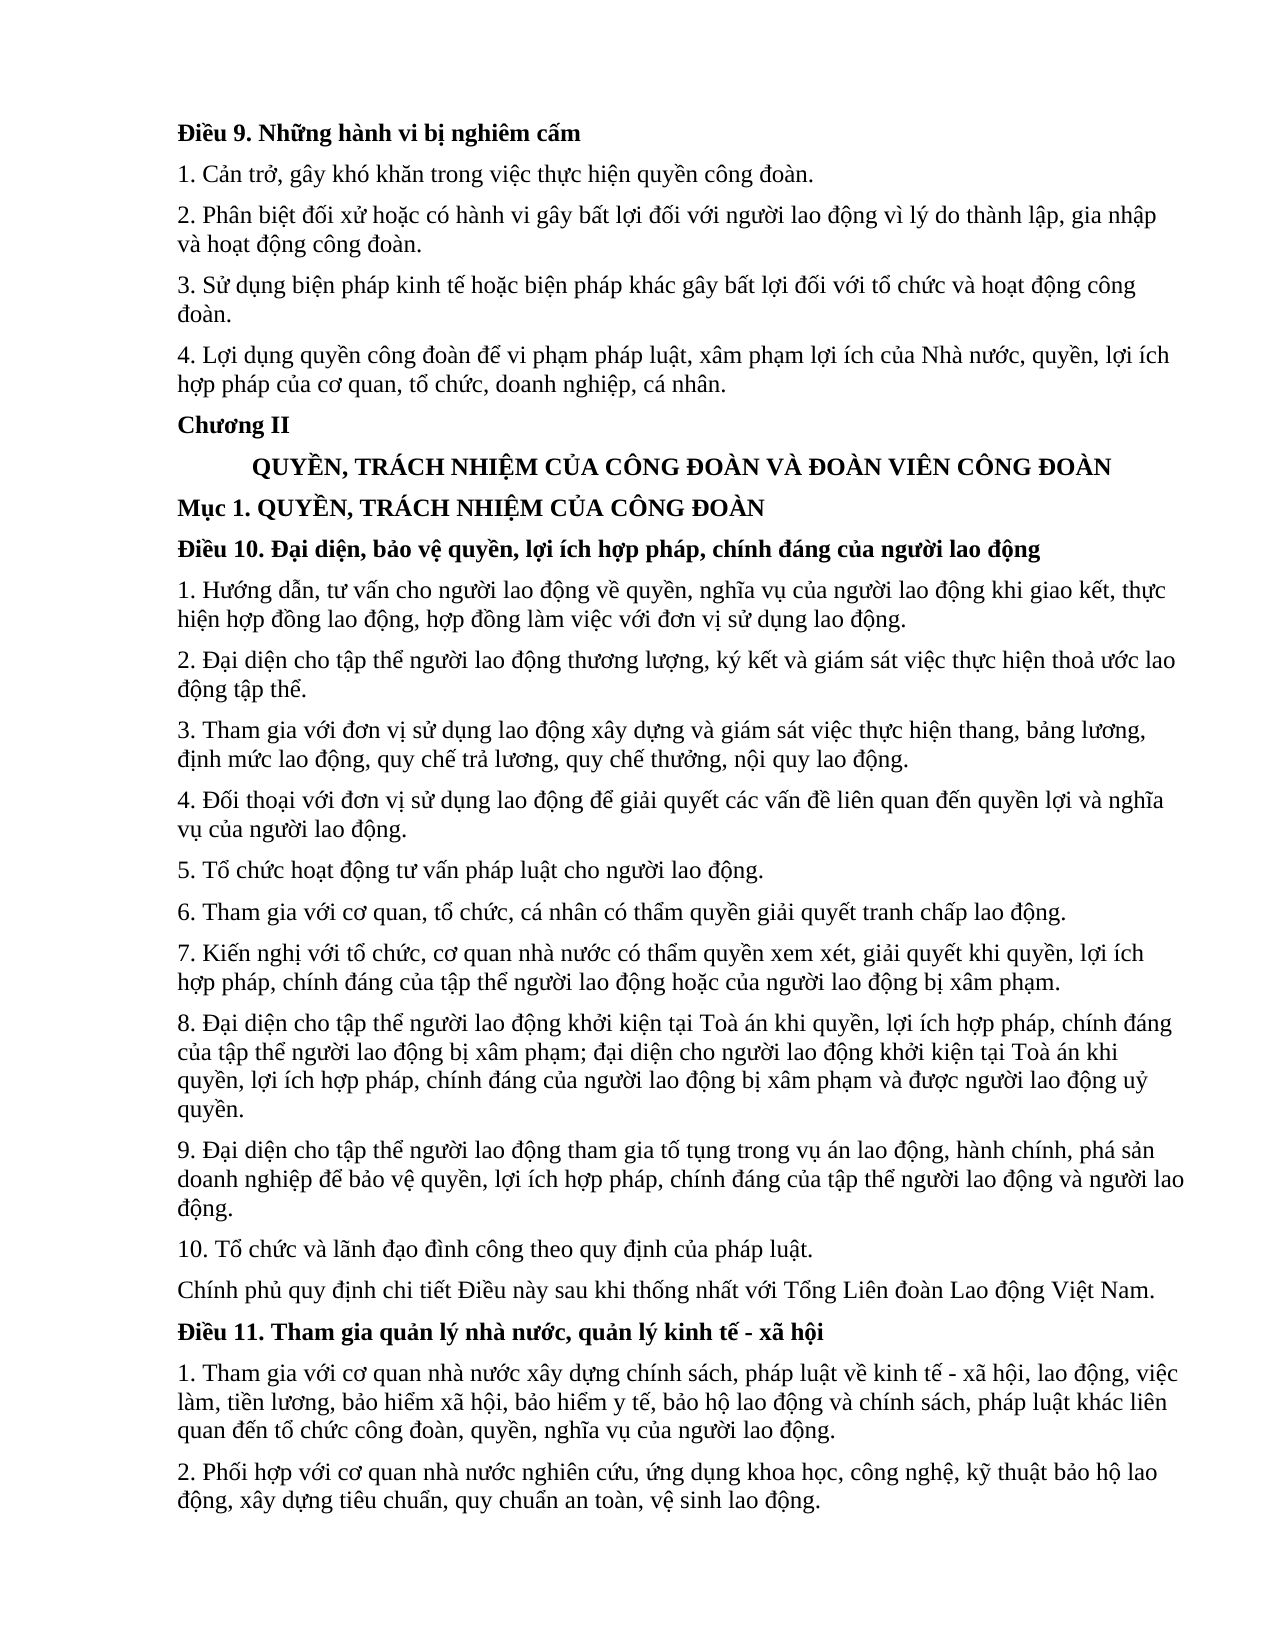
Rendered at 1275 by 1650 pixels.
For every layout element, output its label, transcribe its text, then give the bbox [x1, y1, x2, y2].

text 5. Tổ chức hoạt động tư vấn pháp luật cho người lao động. [177, 856, 1186, 884]
text Điều 11. Tham gia quản lý nhà nước, quản lý kinh tế - xã hội [177, 1317, 1186, 1346]
text Điều 9. Những hành vi bị nghiêm cấm [177, 118, 1186, 147]
text Chính phủ quy định chi tiết Điều này sau khi thống nhất với Tổng Liên đoàn Lao động Việt Nam. [177, 1276, 1186, 1304]
text Chương II [177, 411, 1186, 439]
text 4. Lợi dụng quyền công đoàn để vi phạm pháp luật, xâm phạm lợi ích của Nhà nước, quyền, lợi ích hợp pháp của cơ quan, tổ chức, doanh nghiệp, cá nhân. [177, 341, 1186, 398]
text 3. Tham gia với đơn vị sử dụng lao động xây dựng và giám sát việc thực hiện thang, bảng lương, định mức lao động, quy chế trả lương, quy chế thưởng, nội quy lao động. [177, 716, 1186, 773]
text 4. Đối thoại với đơn vị sử dụng lao động để giải quyết các vấn đề liên quan đến quyền lợi và nghĩa vụ của người lao động. [177, 786, 1186, 843]
text 2. Phối hợp với cơ quan nhà nước nghiên cứu, ứng dụng khoa học, công nghệ, kỹ thuật bảo hộ lao động, xây dựng tiêu chuẩn, quy chuẩn an toàn, vệ sinh lao động. [177, 1457, 1186, 1514]
text 9. Đại diện cho tập thể người lao động tham gia tố tụng trong vụ án lao động, hành chính, phá sản doanh nghiệp để bảo vệ quyền, lợi ích hợp pháp, chính đáng của tập thể người lao động và người lao động. [177, 1136, 1186, 1222]
text 1. Tham gia với cơ quan nhà nước xây dựng chính sách, pháp luật về kinh tế - xã hội, lao động, việc làm, tiền lương, bảo hiểm xã hội, bảo hiểm y tế, bảo hộ lao động và chính sách, pháp luật khác liên quan đến tổ chức công đoàn, quyền, nghĩa vụ của người lao động. [177, 1358, 1186, 1444]
text 7. Kiến nghị với tổ chức, cơ quan nhà nước có thẩm quyền xem xét, giải quyết khi quyền, lợi ích hợp pháp, chính đáng của tập thể người lao động hoặc của người lao động bị xâm phạm. [177, 938, 1186, 996]
text 8. Đại diện cho tập thể người lao động khởi kiện tại Toà án khi quyền, lợi ích hợp pháp, chính đáng của tập thể người lao động bị xâm phạm; đại diện cho người lao động khởi kiện tại Toà án khi quyền, lợi ích hợp pháp, chính đáng của người lao động bị xâm phạm và được người lao động uỷ quyền. [177, 1008, 1186, 1123]
text Điều 10. Đại diện, bảo vệ quyền, lợi ích hợp pháp, chính đáng của người lao động [177, 534, 1186, 563]
text 1. Cản trở, gây khó khăn trong việc thực hiện quyền công đoàn. [177, 159, 1186, 188]
text 3. Sử dụng biện pháp kinh tế hoặc biện pháp khác gây bất lợi đối với tổ chức và hoạt động công đoàn. [177, 271, 1186, 328]
text 2. Đại diện cho tập thể người lao động thương lượng, ký kết và giám sát việc thực hiện thoả ước lao động tập thể. [177, 646, 1186, 703]
text 10. Tổ chức và lãnh đạo đình công theo quy định của pháp luật. [177, 1234, 1186, 1263]
text 2. Phân biệt đối xử hoặc có hành vi gây bất lợi đối với người lao động vì lý do thành lập, gia nhập và hoạt động công đoàn. [177, 201, 1186, 258]
text 6. Tham gia với cơ quan, tổ chức, cá nhân có thẩm quyền giải quyết tranh chấp lao động. [177, 897, 1186, 926]
text 1. Hướng dẫn, tư vấn cho người lao động về quyền, nghĩa vụ của người lao động khi giao kết, thực hiện hợp đồng lao động, hợp đồng làm việc với đơn vị sử dụng lao động. [177, 576, 1186, 633]
text Mục 1. QUYỀN, TRÁCH NHIỆM CỦA CÔNG ĐOÀN [177, 493, 1186, 522]
text QUYỀN, TRÁCH NHIỆM CỦA CÔNG ĐOÀN VÀ ĐOÀN VIÊN CÔNG ĐOÀN [177, 452, 1186, 481]
